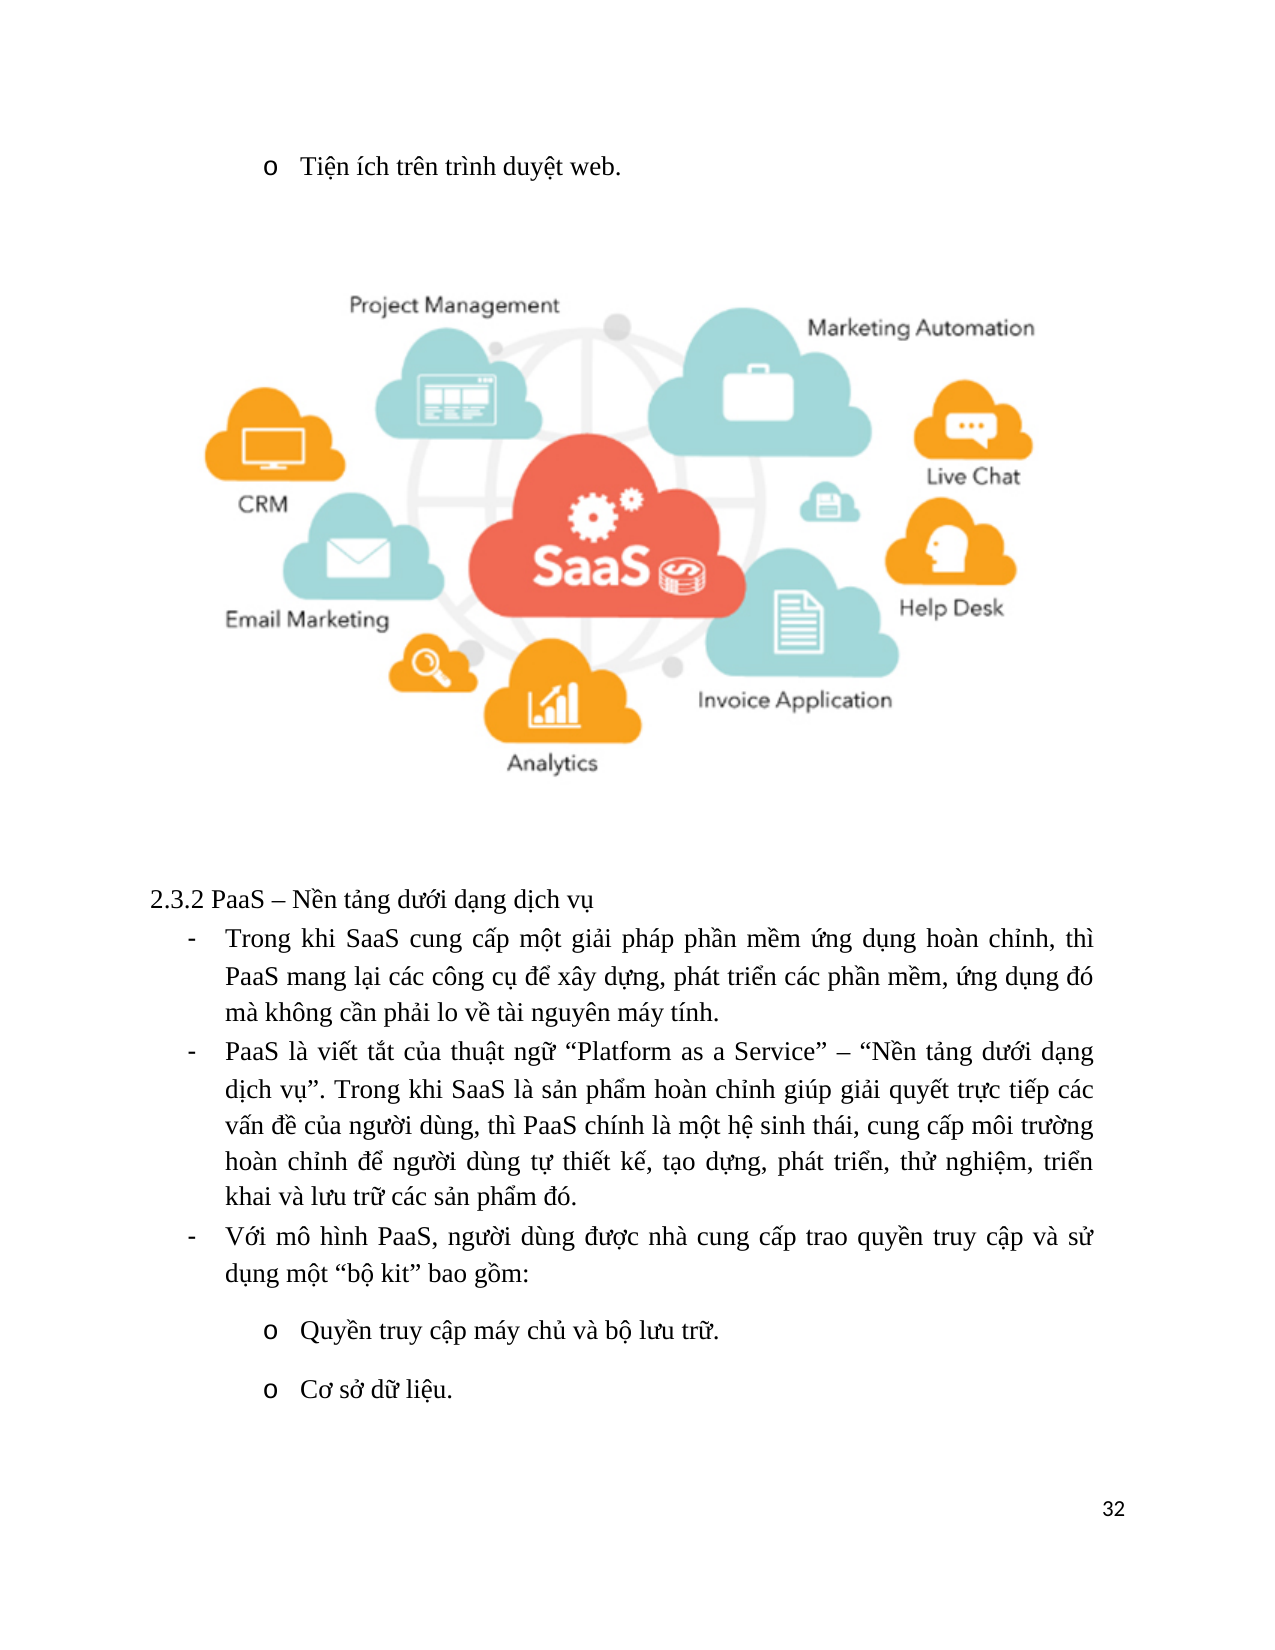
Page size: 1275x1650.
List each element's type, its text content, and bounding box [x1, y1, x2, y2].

subtitle 2.3.2 PaaS – Nền tảng dưới dạng dịch vụ [150, 883, 1125, 914]
picture [150, 209, 1125, 858]
list Trong khi SaaS cung cấp một giải pháp phần mềm ứng dụng hoàn chỉnh, thì PaaS mang lại các công cụ để xây dựng, phát triển các phần mềm, ứng dụng đó mà không cần phải lo về tài nguyên máy tính. [187, 919, 1095, 1027]
list Cơ sở dữ liệu. [262, 1373, 1095, 1407]
list Tiện ích trên trình duyệt web. [262, 150, 1095, 183]
list Quyền truy cập máy chủ và bộ lưu trữ. [262, 1314, 1095, 1347]
list Với mô hình PaaS, người dùng được nhà cung cấp trao quyền truy cập và sử dụng một “bộ kit” bao gồm: [187, 1216, 1095, 1289]
list PaaS là viết tắt của thuật ngữ “Platform as a Service” – “Nền tảng dưới dạng dịch vụ”. Trong khi SaaS là sản phẩm hoàn chỉnh giúp giải quyết trực tiếp các vấn đề của người dùng, thì PaaS chính là một hệ sinh thái, cung cấp môi trường hoàn chỉnh để người dùng tự thiết kế, tạo dựng, phát triển, thử nghiệm, triển khai và lưu trữ các sản phẩm đó. [187, 1032, 1095, 1211]
